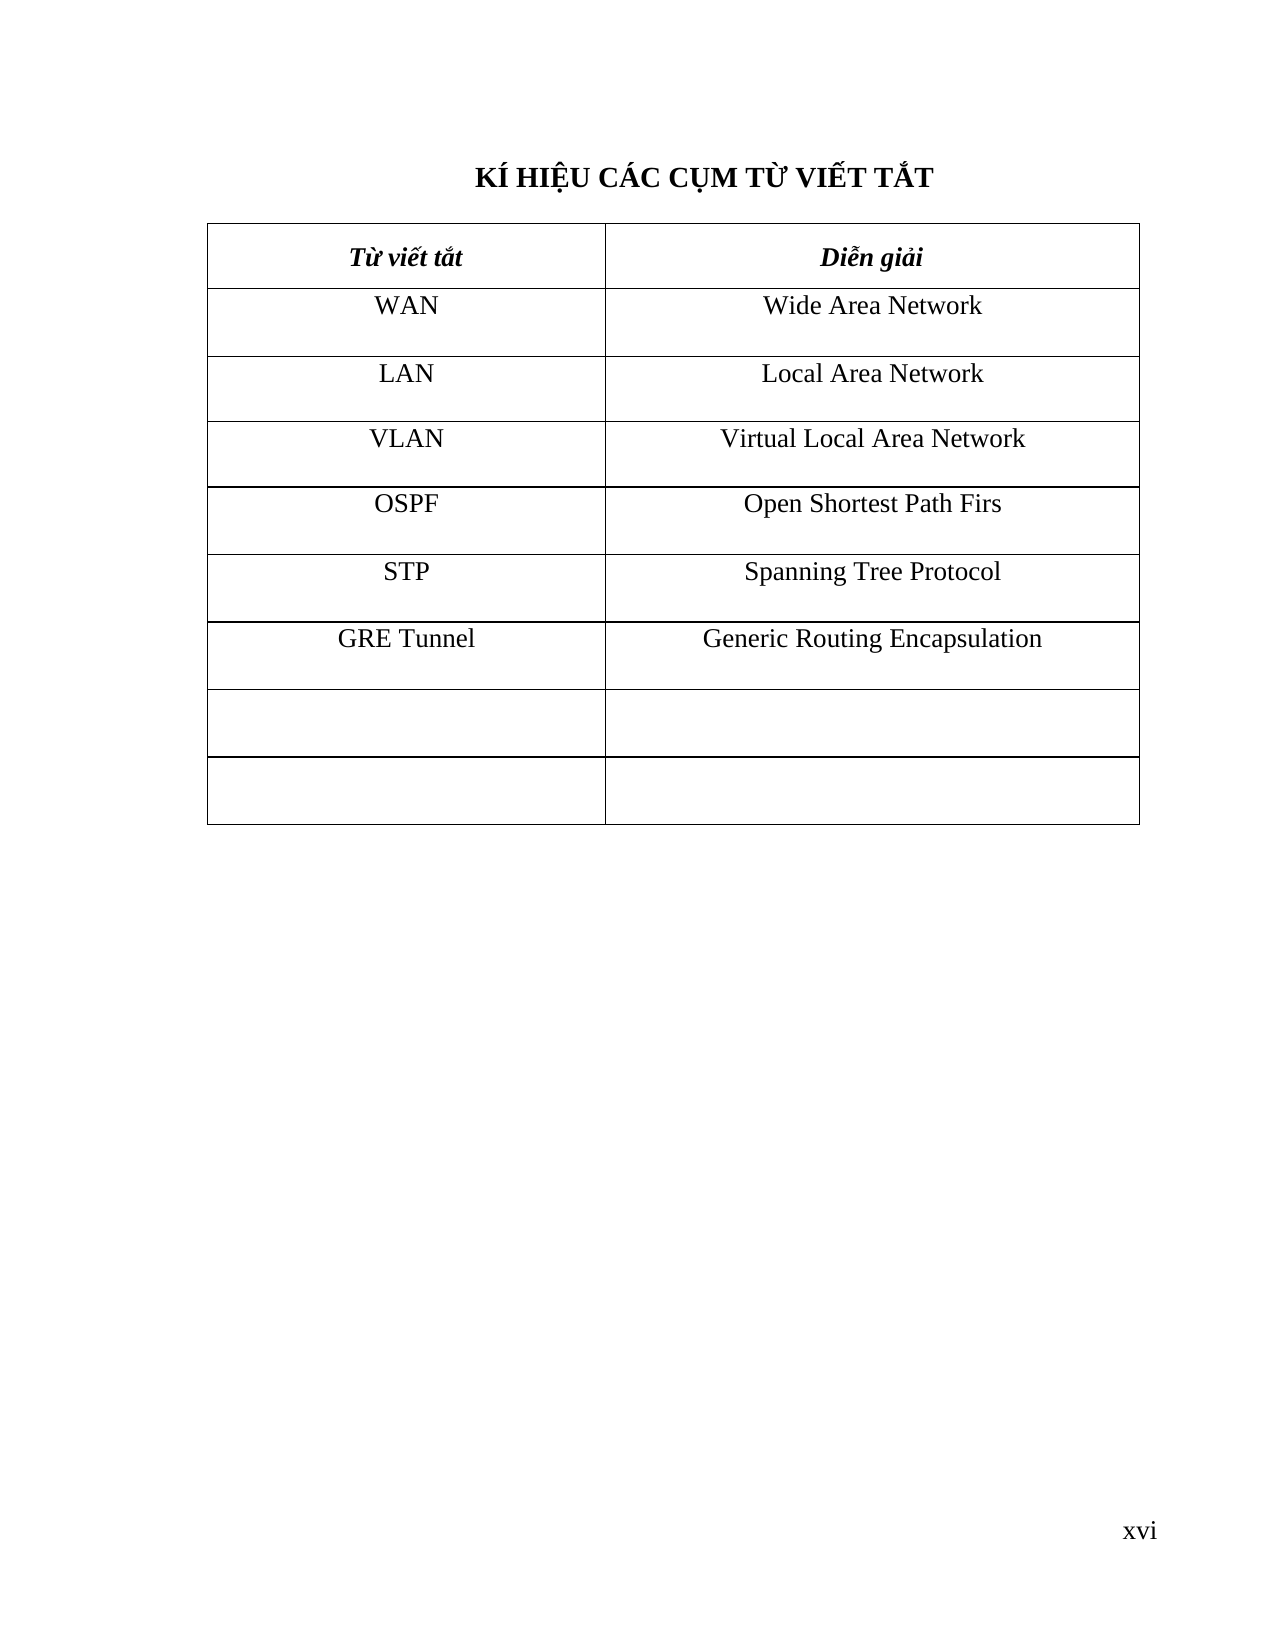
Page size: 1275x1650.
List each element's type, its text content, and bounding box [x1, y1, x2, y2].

table_header Từ viết tắt [208, 224, 605, 288]
table_cell [606, 758, 1139, 824]
table_cell WAN [208, 289, 605, 356]
table_cell VLAN [208, 422, 605, 486]
table_cell [208, 758, 605, 824]
table_cell [208, 690, 605, 756]
table_cell STP [208, 555, 605, 621]
table_cell Local Area Network [606, 357, 1139, 421]
table_cell [606, 690, 1139, 756]
table_cell Generic Routing Encapsulation [606, 623, 1139, 689]
table_header Diễn giải [606, 224, 1139, 288]
table_cell GRE Tunnel [208, 623, 605, 689]
table_cell Open Shortest Path Firs [606, 488, 1139, 554]
table_cell Wide Area Network [606, 289, 1139, 356]
table_cell Spanning Tree Protocol [606, 555, 1139, 621]
list KÍ HIỆU CÁC CỤM TỪ VIẾT TẮT [252, 160, 1157, 194]
table_cell OSPF [208, 488, 605, 554]
table_cell Virtual Local Area Network [606, 422, 1139, 486]
table_cell LAN [208, 357, 605, 421]
